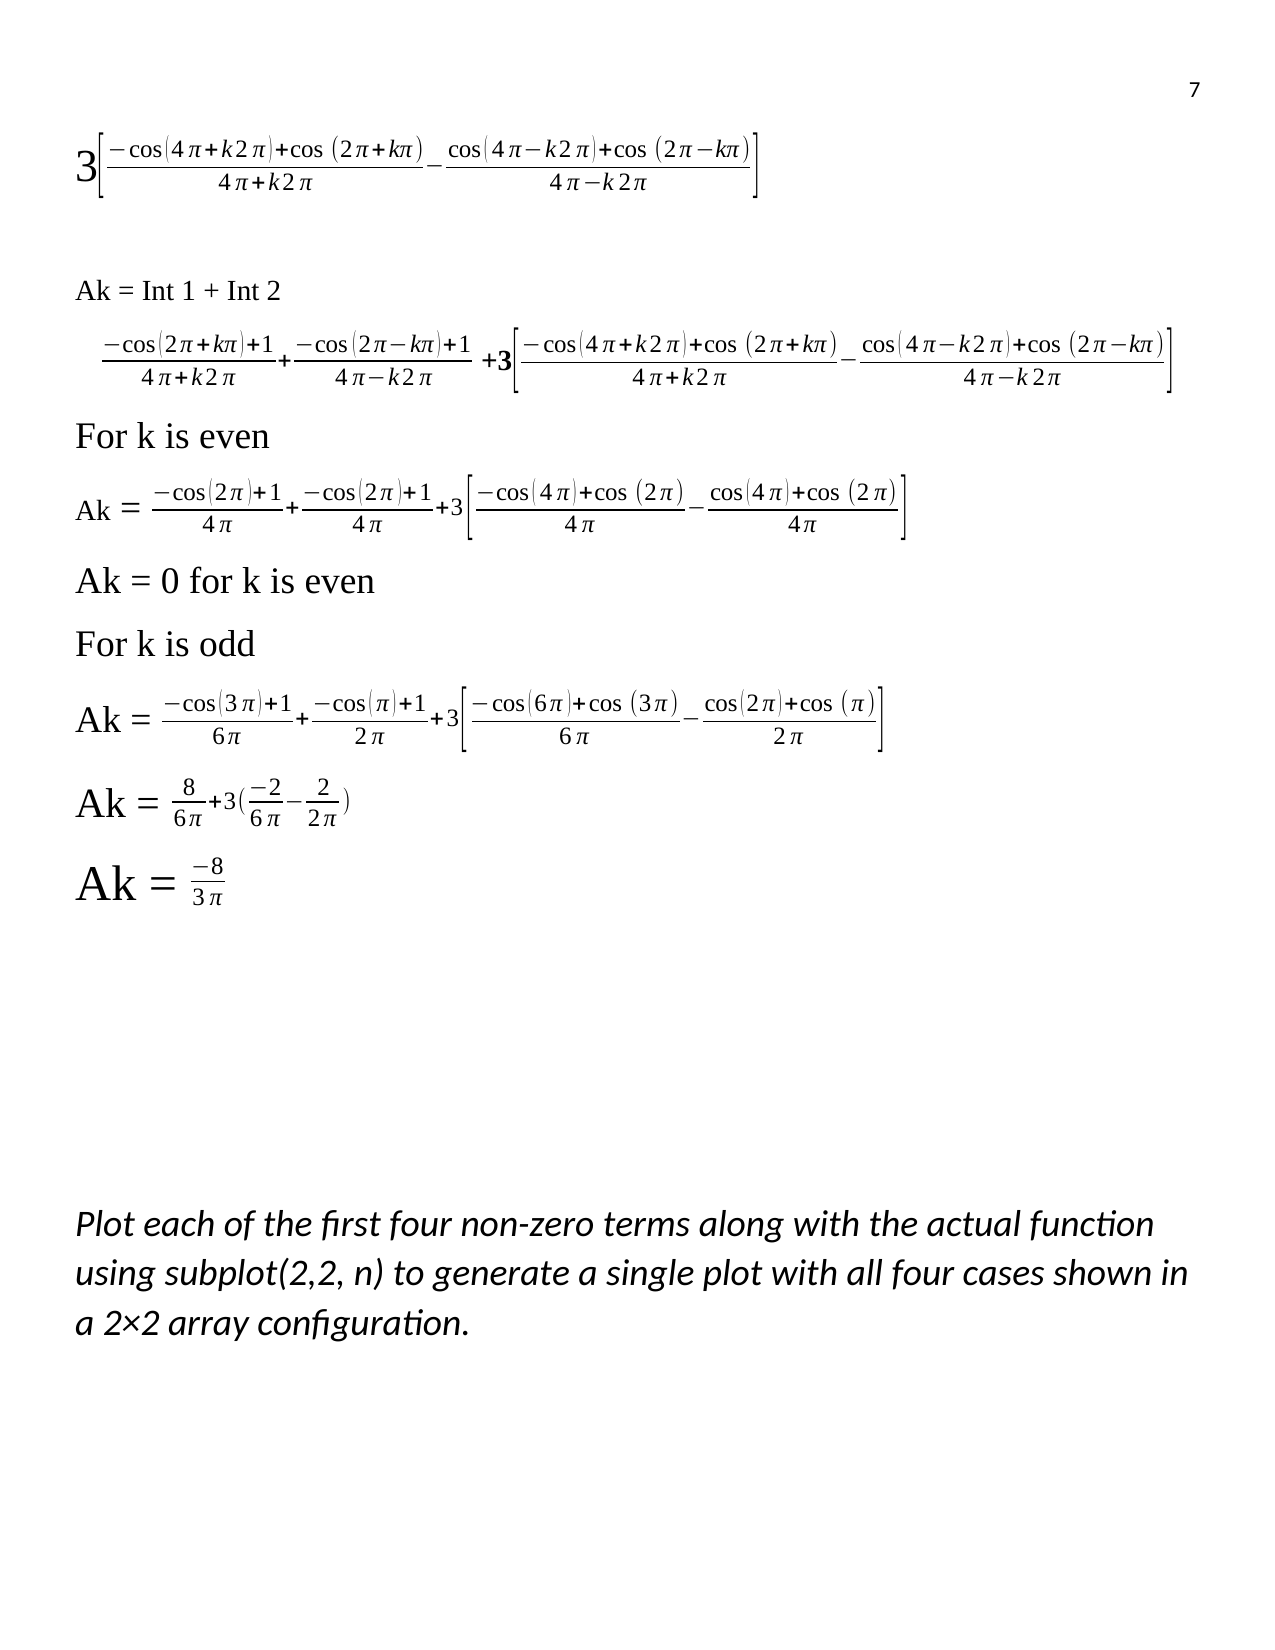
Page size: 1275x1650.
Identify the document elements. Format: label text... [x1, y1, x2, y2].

text Ak = [75, 773, 1200, 832]
text Ak = [75, 852, 1200, 911]
text +3 [75, 326, 1200, 394]
text For k is even [75, 413, 1200, 457]
text Plot each of the first four non-zero terms along with the actual function using subplot(2,2, n) to generate a single plot with all four cases shown in a 2×2 array configuration. [75, 1199, 1200, 1344]
text Ak = 0 for k is even [75, 558, 1200, 601]
text Ak = Int 1 + Int 2 [75, 273, 1200, 307]
text For k is odd [75, 621, 1200, 664]
text 3 [75, 131, 1200, 199]
text Ak = [75, 473, 1200, 542]
text Ak = [75, 685, 1200, 753]
